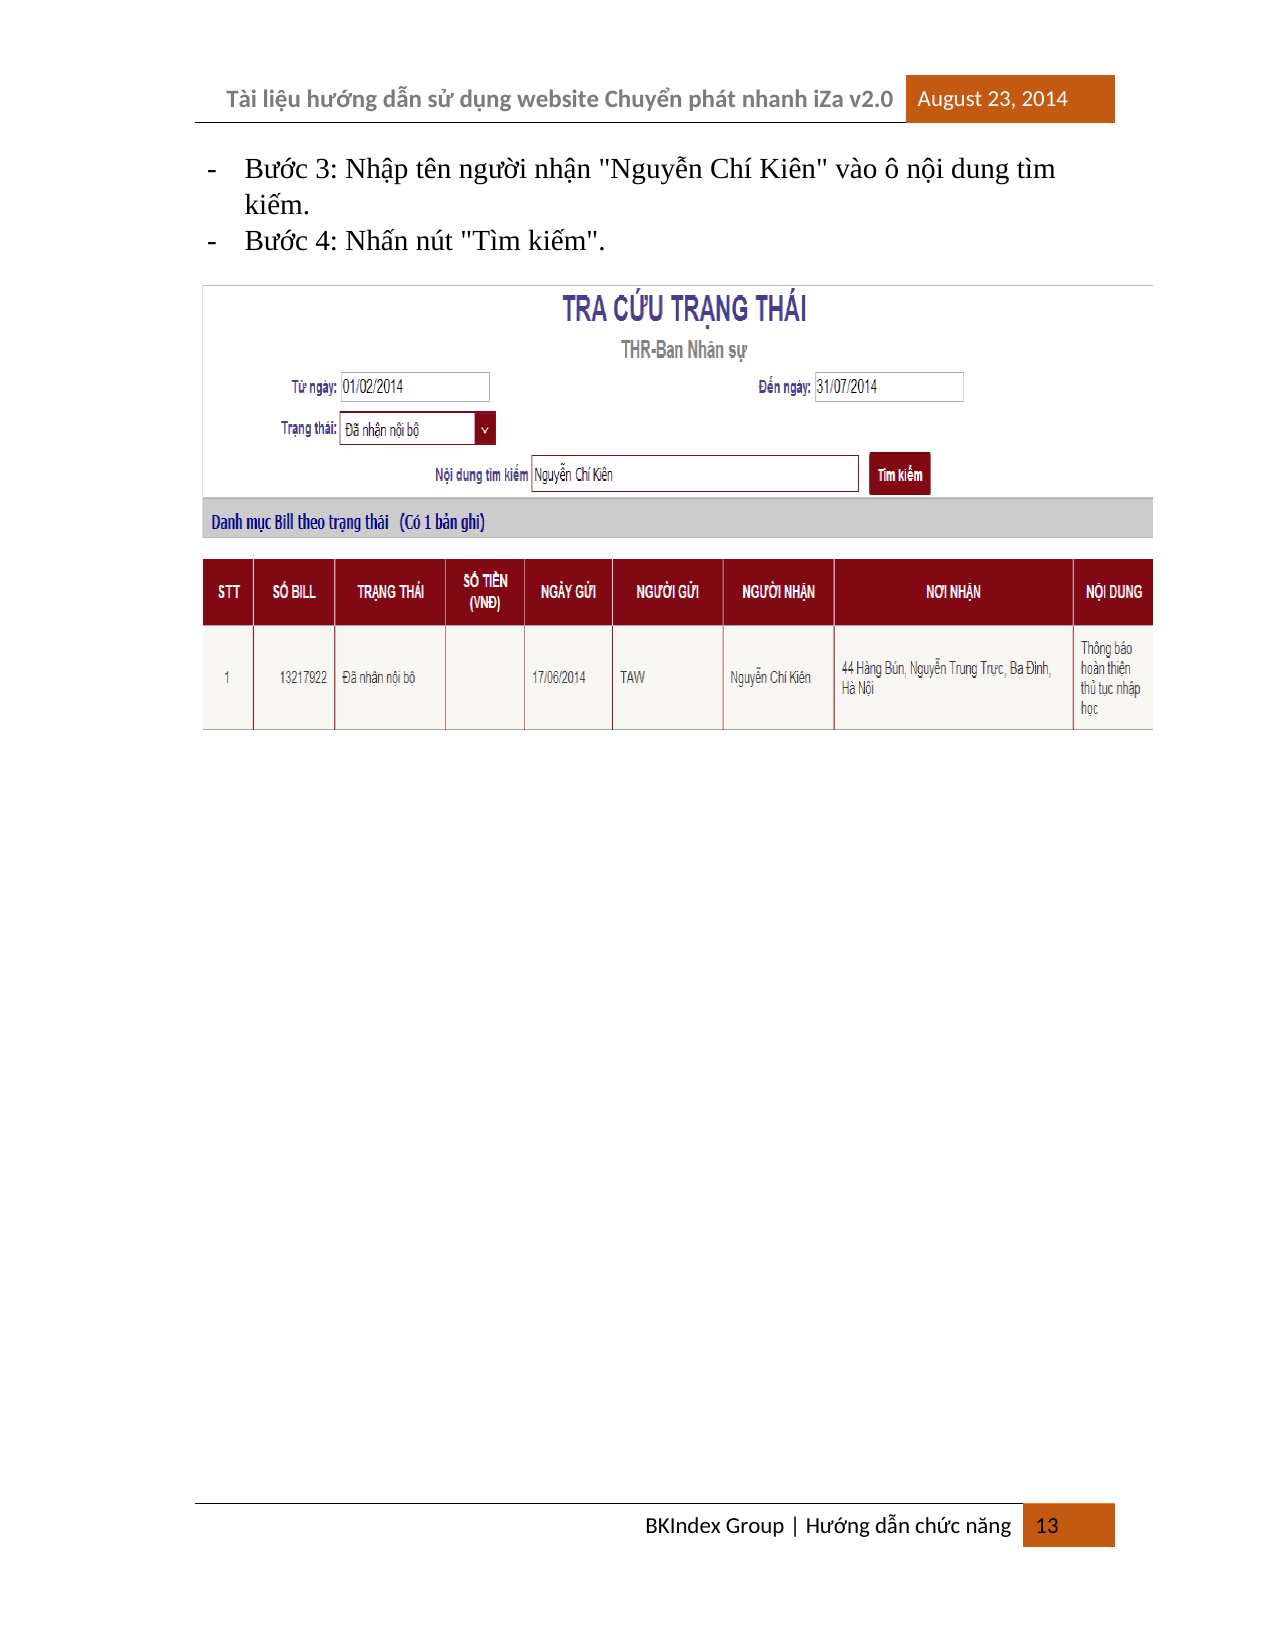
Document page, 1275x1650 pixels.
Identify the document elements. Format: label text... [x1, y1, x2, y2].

list Bước 4: Nhấn nút "Tìm kiếm". [207, 223, 1127, 257]
list Bước 3: Nhập tên người nhận "Nguyễn Chí Kiên" vào ô nội dung tìm kiếm. [207, 151, 1127, 221]
